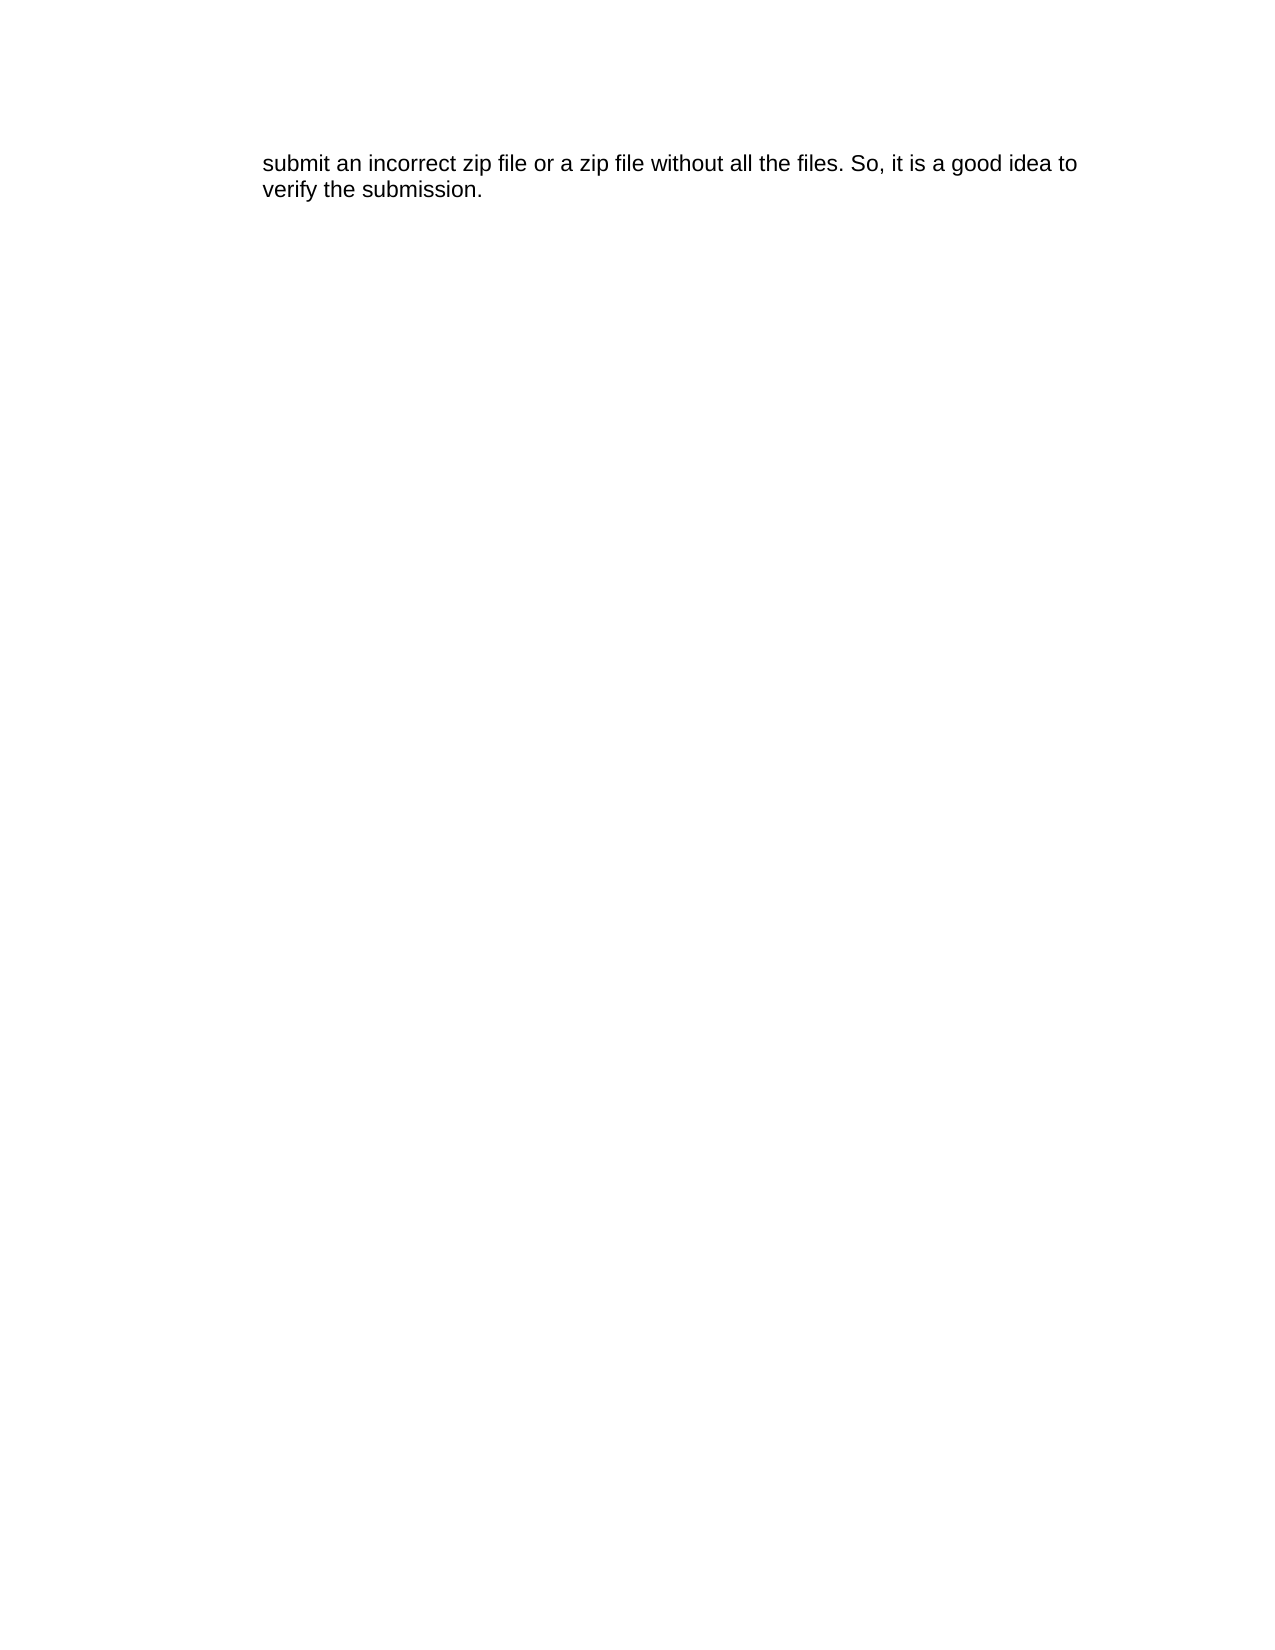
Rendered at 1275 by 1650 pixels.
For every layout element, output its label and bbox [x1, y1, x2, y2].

list [225, 150, 1125, 203]
